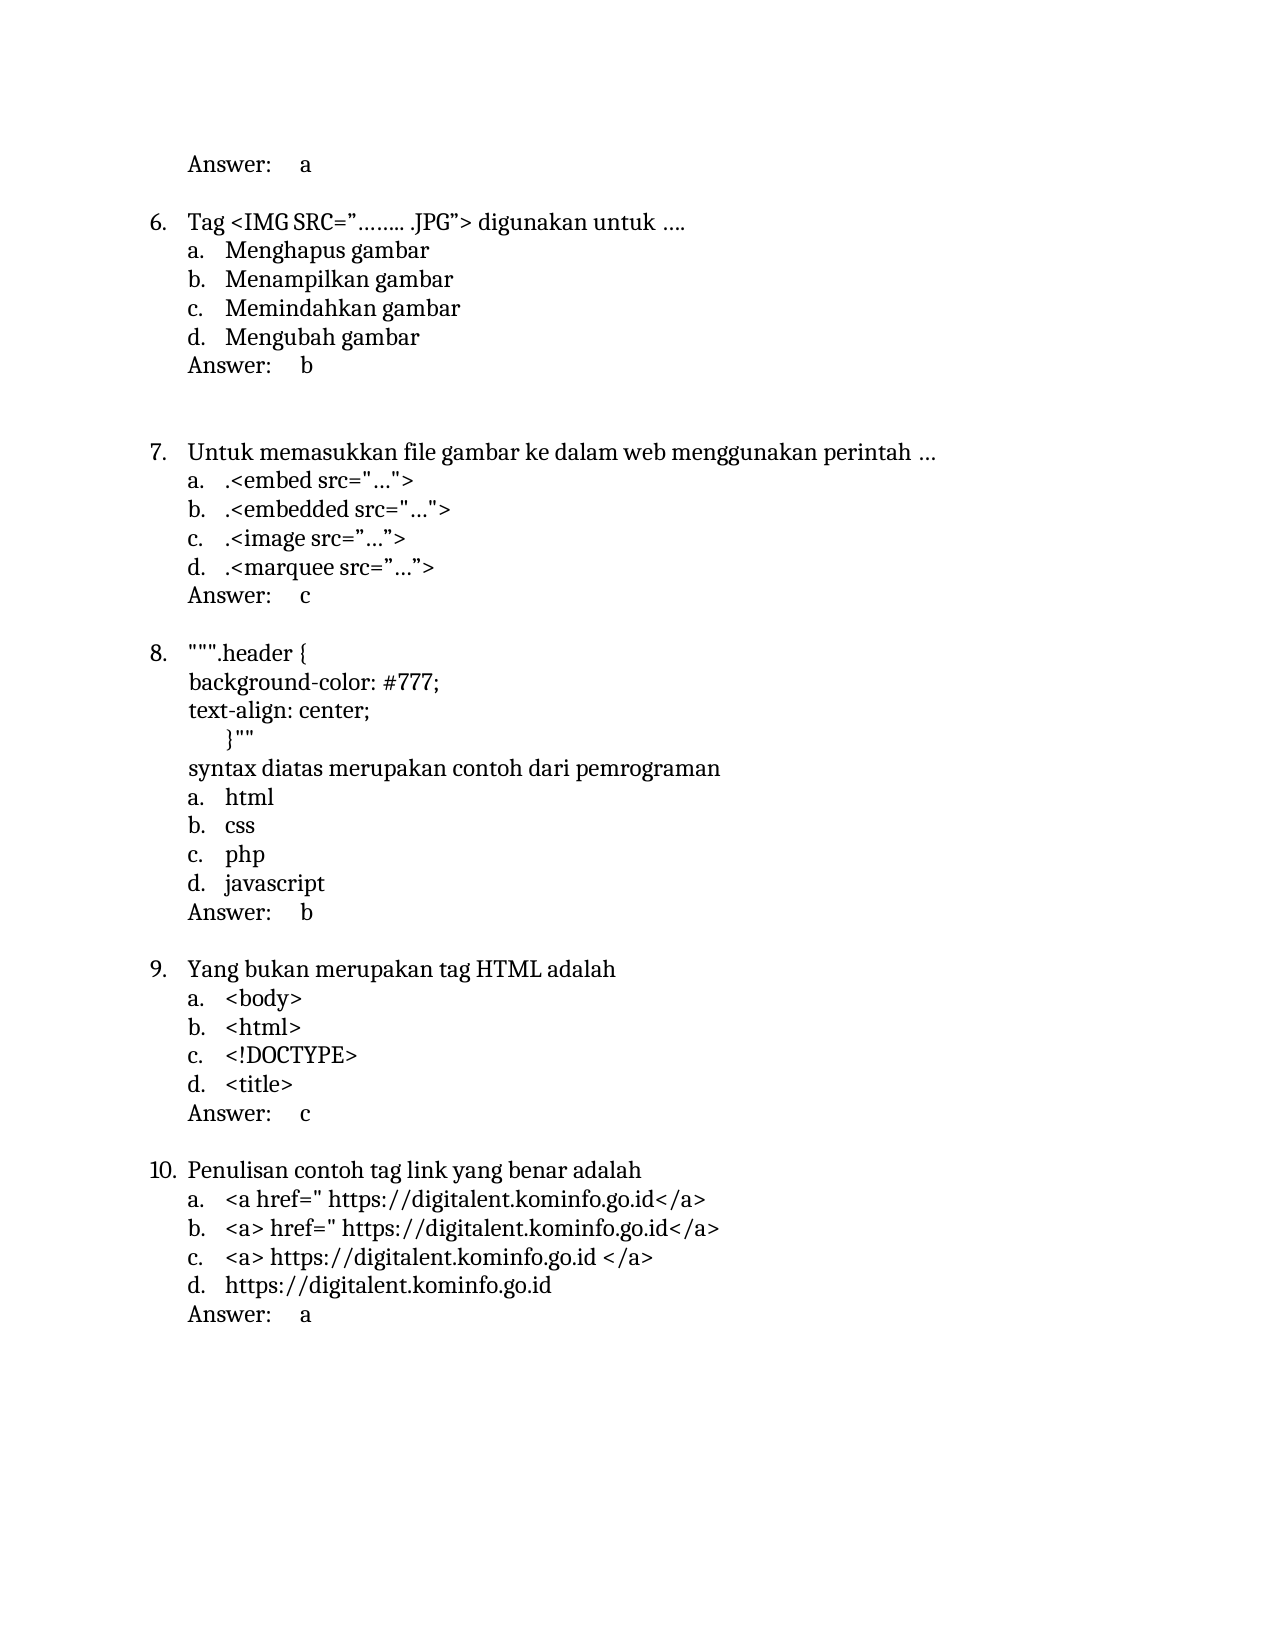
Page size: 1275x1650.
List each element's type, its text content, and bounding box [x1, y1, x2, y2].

list html [187, 782, 1125, 811]
list Memindahkan gambar [187, 294, 1125, 322]
text Answer: b [187, 897, 1125, 926]
list css [187, 811, 1125, 840]
list https://digitalent.kominfo.go.id [187, 1271, 1125, 1300]
list .<embed src="…"> [187, 466, 1125, 495]
list Mengubah gambar [187, 322, 1125, 351]
list Menampilkan gambar [187, 265, 1125, 294]
list <!DOCTYPE> [187, 1041, 1125, 1070]
list <body> [187, 984, 1125, 1012]
list """.header { [150, 639, 1125, 667]
list Menghapus gambar [187, 236, 1125, 265]
list .<image src=”…”> [187, 524, 1125, 552]
text Answer: c [187, 1099, 1125, 1127]
list php [187, 840, 1125, 869]
text }"" [150, 725, 1125, 754]
list <a href=" https://digitalent.kominfo.go.id</a> [187, 1185, 1125, 1214]
list <a> https://digitalent.kominfo.go.id </a> [187, 1242, 1125, 1271]
list .<marquee src=”…”> [187, 552, 1125, 581]
list Untuk memasukkan file gambar ke dalam web menggunakan perintah … [150, 437, 1125, 466]
text Answer: a [187, 150, 1125, 179]
list javascript [187, 869, 1125, 897]
text syntax diatas merupakan contoh dari pemrograman [150, 754, 1125, 782]
list Tag <IMG SRC=”…….. .JPG”> digunakan untuk …. [150, 207, 1125, 236]
list <html> [187, 1012, 1125, 1041]
list <a> href=" https://digitalent.kominfo.go.id</a> [187, 1214, 1125, 1242]
list <title> [187, 1070, 1125, 1099]
list Penulisan contoh tag link yang benar adalah [150, 1156, 1125, 1185]
text text-align: center; [150, 696, 1125, 725]
text Answer: a [187, 1300, 1125, 1329]
list Yang bukan merupakan tag HTML adalah [150, 955, 1125, 984]
text background-color: #777; [150, 667, 1125, 696]
text Answer: c [150, 581, 1125, 610]
text Answer: b [150, 351, 1125, 380]
list .<embedded src="…"> [187, 495, 1125, 524]
